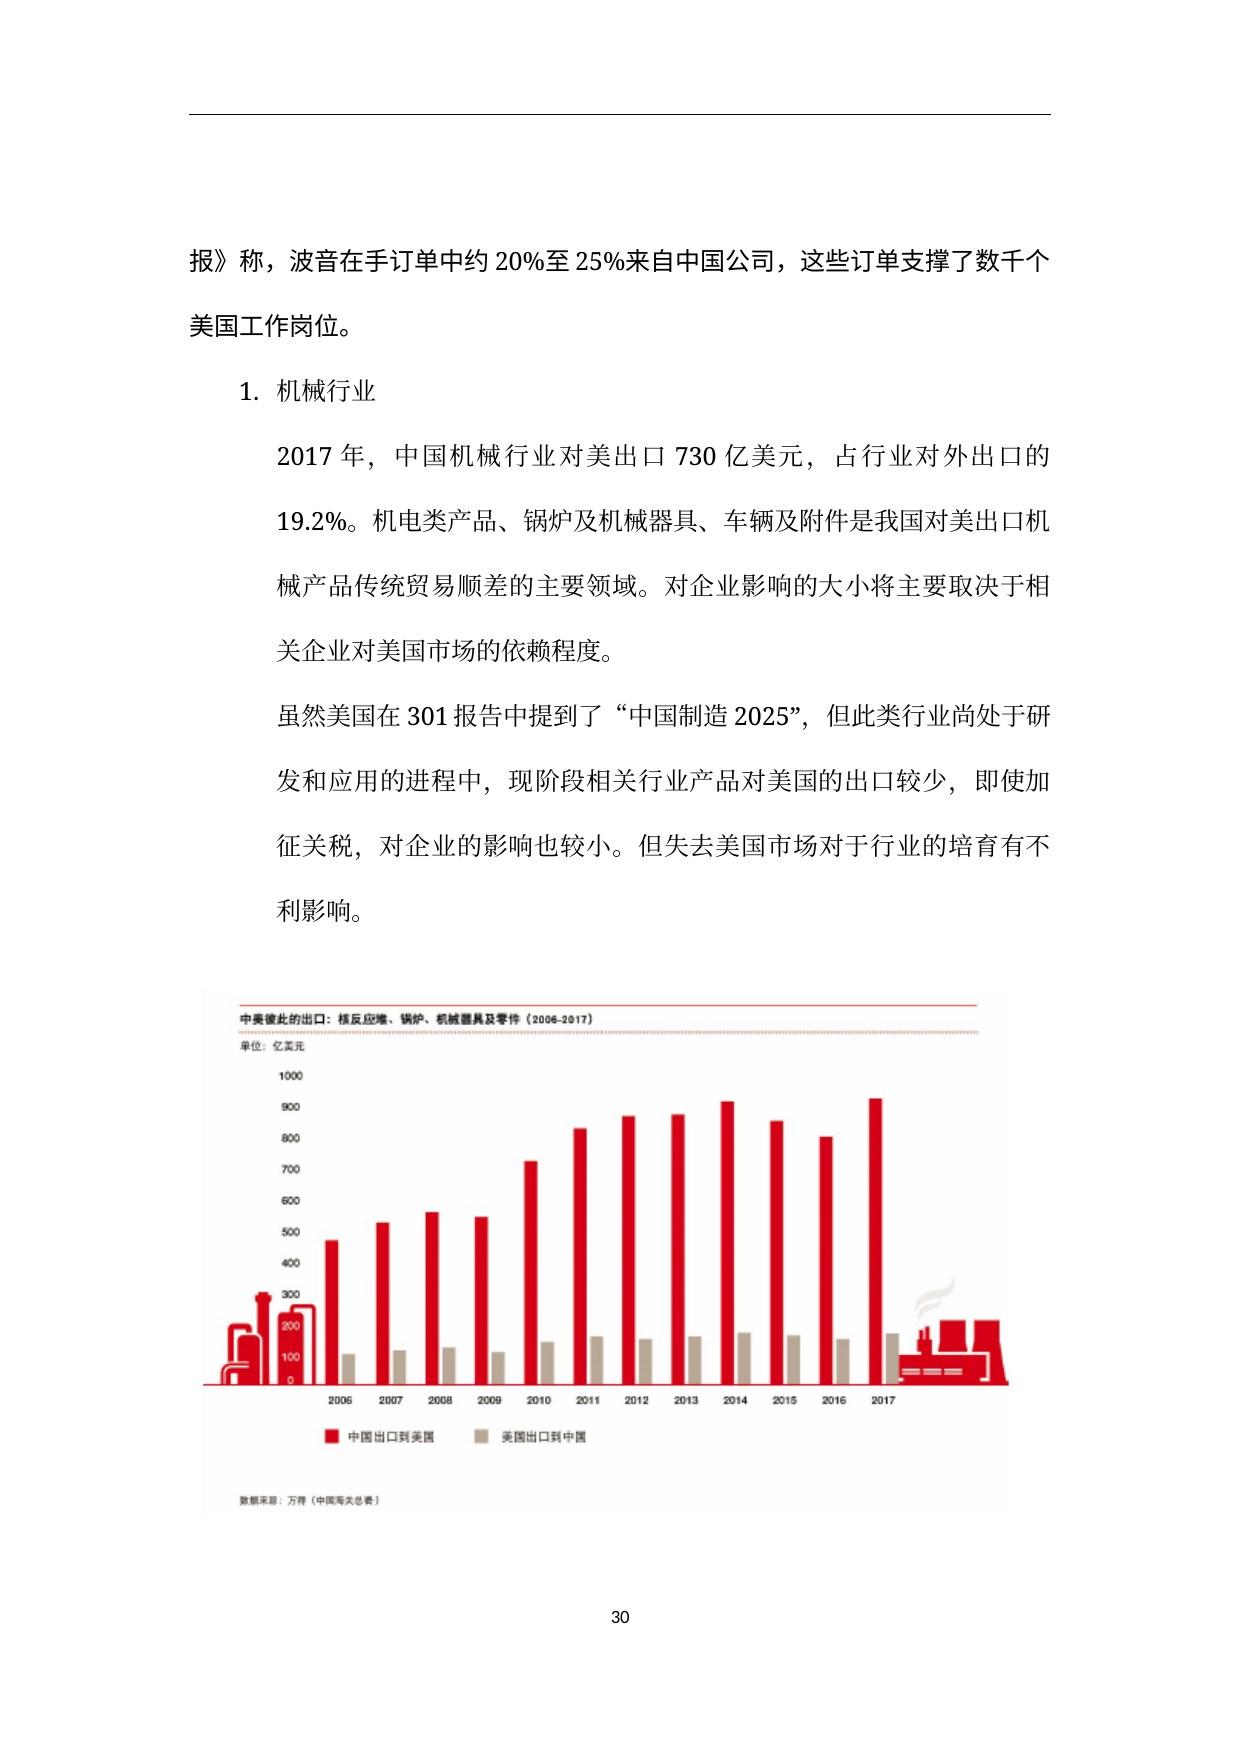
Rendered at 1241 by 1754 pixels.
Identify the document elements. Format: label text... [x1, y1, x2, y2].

list 虽然美国在301报告中提到了“中国制造2025”，但此类行业尚处于研发和应用的进程中，现阶段相关行业产品对美国的出口较少，即使加征关税，对企业的影响也较小。但失去美国市场对于行业的培育有不利影响。 [276, 682, 1051, 942]
list 机械行业 [239, 357, 1051, 422]
list 2017年，中国机械行业对美出口730亿美元，占行业对外出口的19.2%。机电类产品、锅炉及机械器具、车辆及附件是我国对美出口机械产品传统贸易顺差的主要领域。对企业影响的大小将主要取决于相关企业对美国市场的依赖程度。 [276, 422, 1051, 682]
picture [188, 982, 1052, 1521]
